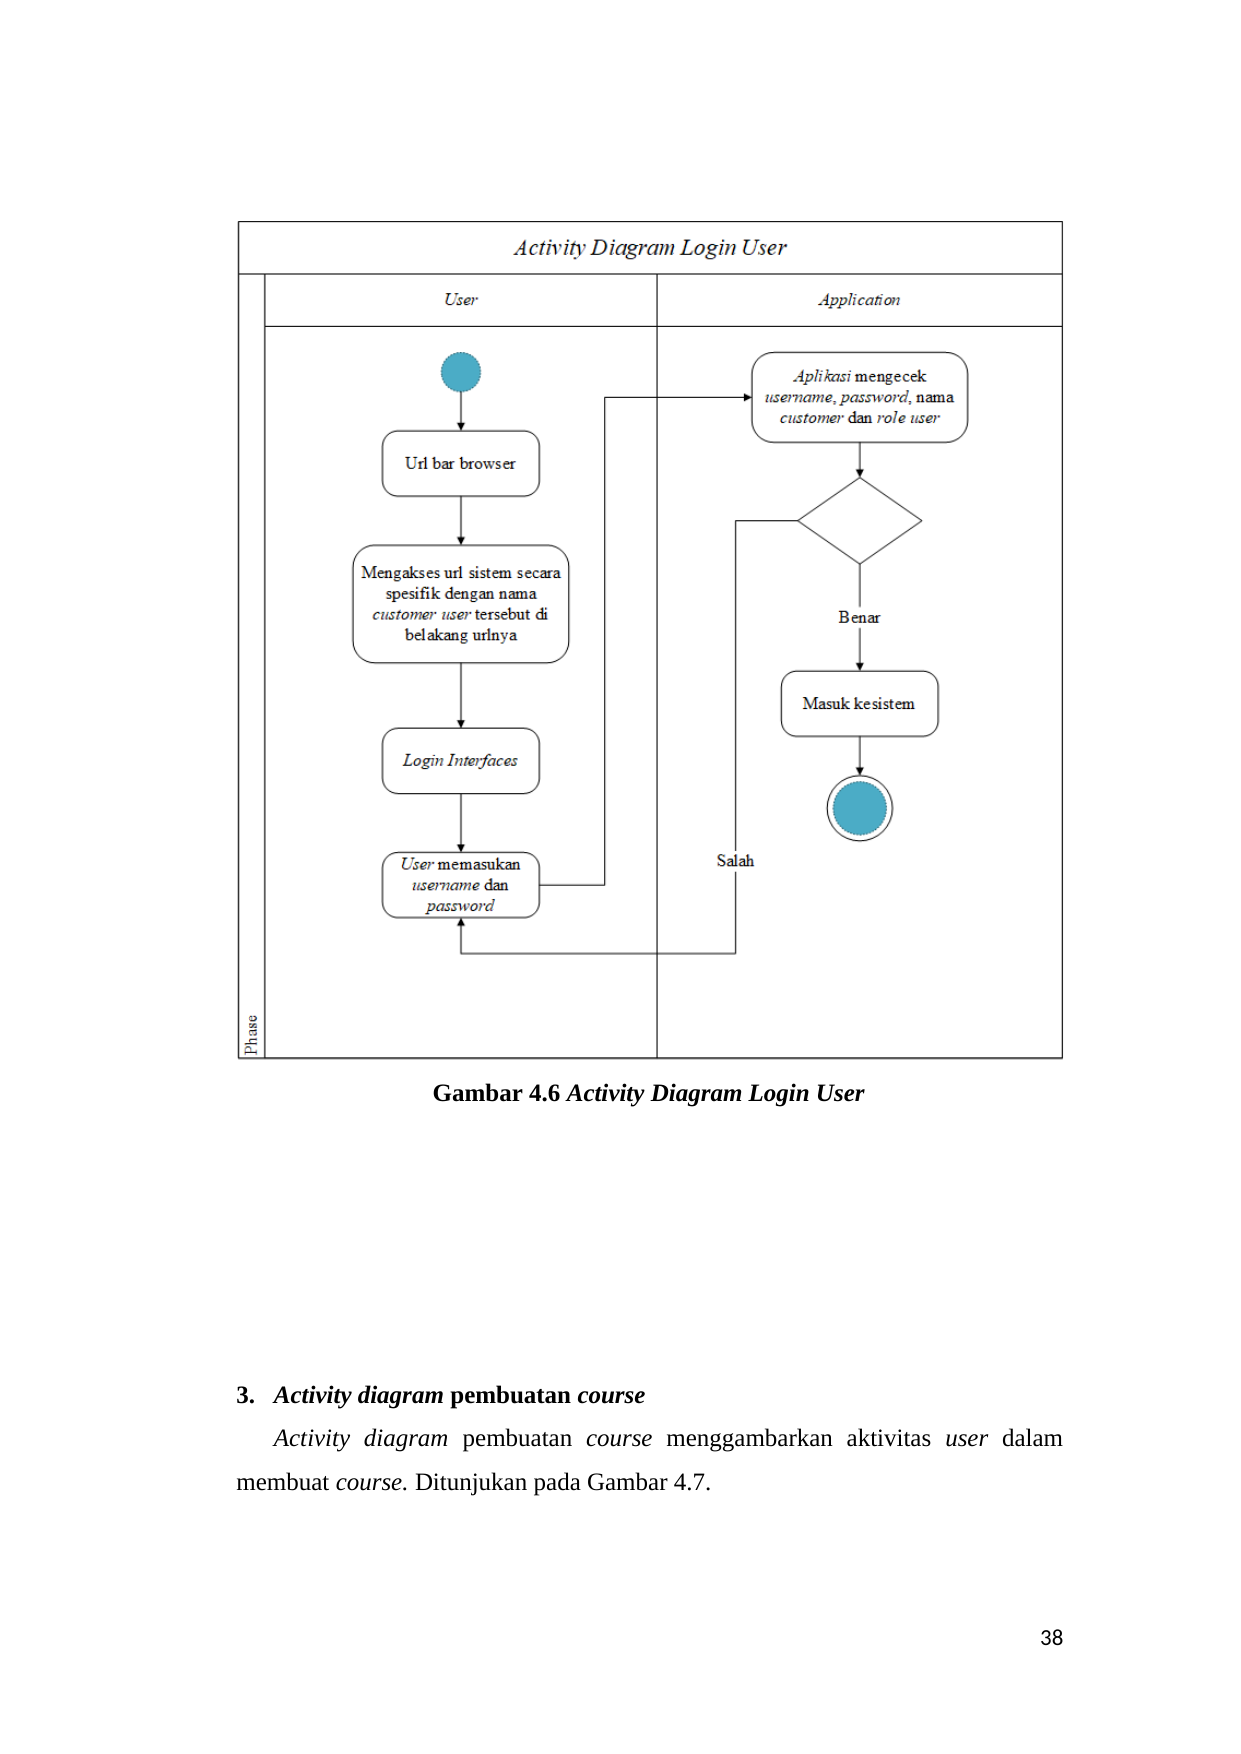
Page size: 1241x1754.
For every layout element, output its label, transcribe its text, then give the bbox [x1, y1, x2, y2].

picture [236, 220, 1064, 1065]
list Activity diagram pembuatan course [236, 1380, 1063, 1409]
text Gambar 4.6 Activity Diagram Login User [236, 1078, 1063, 1107]
list Activity diagram pembuatan course menggambarkan aktivitas user dalam membuat course. Ditunjukan pada Gambar 4.7. [236, 1423, 1063, 1495]
